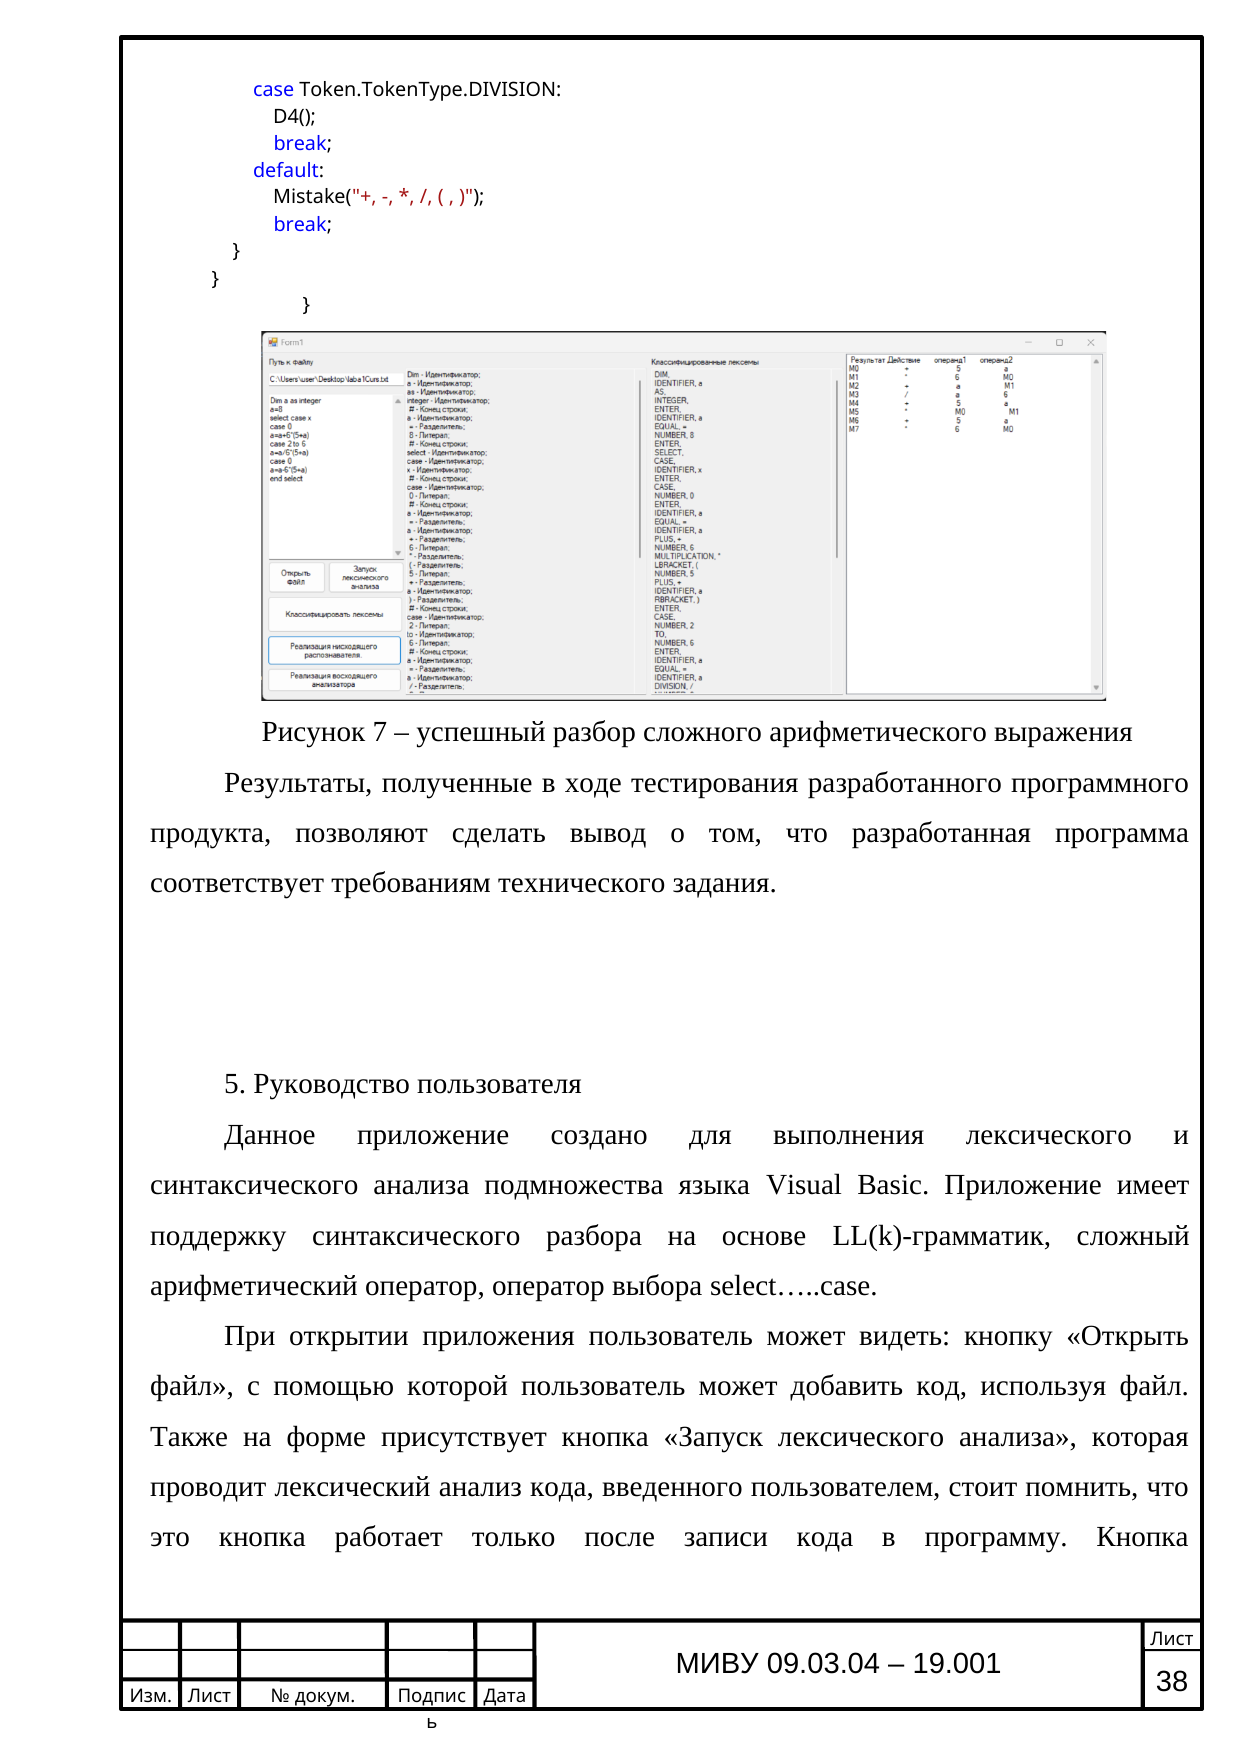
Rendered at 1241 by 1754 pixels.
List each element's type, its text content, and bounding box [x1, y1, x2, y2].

text D4(); [150, 102, 1162, 129]
text default: [150, 156, 1162, 183]
list } [261, 291, 1190, 318]
text } [150, 264, 1162, 291]
text Mistake("+, -, *, /, ( , )"); [150, 183, 1162, 210]
text } [150, 237, 1162, 264]
text break; [150, 129, 1162, 156]
picture [261, 331, 1107, 701]
text case Token.TokenType.DIVISION: [150, 75, 1162, 102]
text 5. Руководство пользователя [150, 1067, 1190, 1100]
text Данное приложение создано для выполнения лексического и синтаксического анализа подмножества языка Visual Basic. Приложение имеет поддержку синтаксического разбора на основе LL(k)-грамматик, сложный арифметический оператор, оператор выбора select…..case. [150, 1117, 1190, 1301]
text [150, 1318, 1190, 1553]
text break; [150, 210, 1162, 237]
text Результаты, полученные в ходе тестирования разработанного программного продукта, позволяют сделать вывод о том, что разработанная программа соответствует требованиям технического задания. [150, 765, 1190, 899]
list Рисунок 7 – успешный разбор сложного арифметического выражения [261, 714, 1190, 748]
